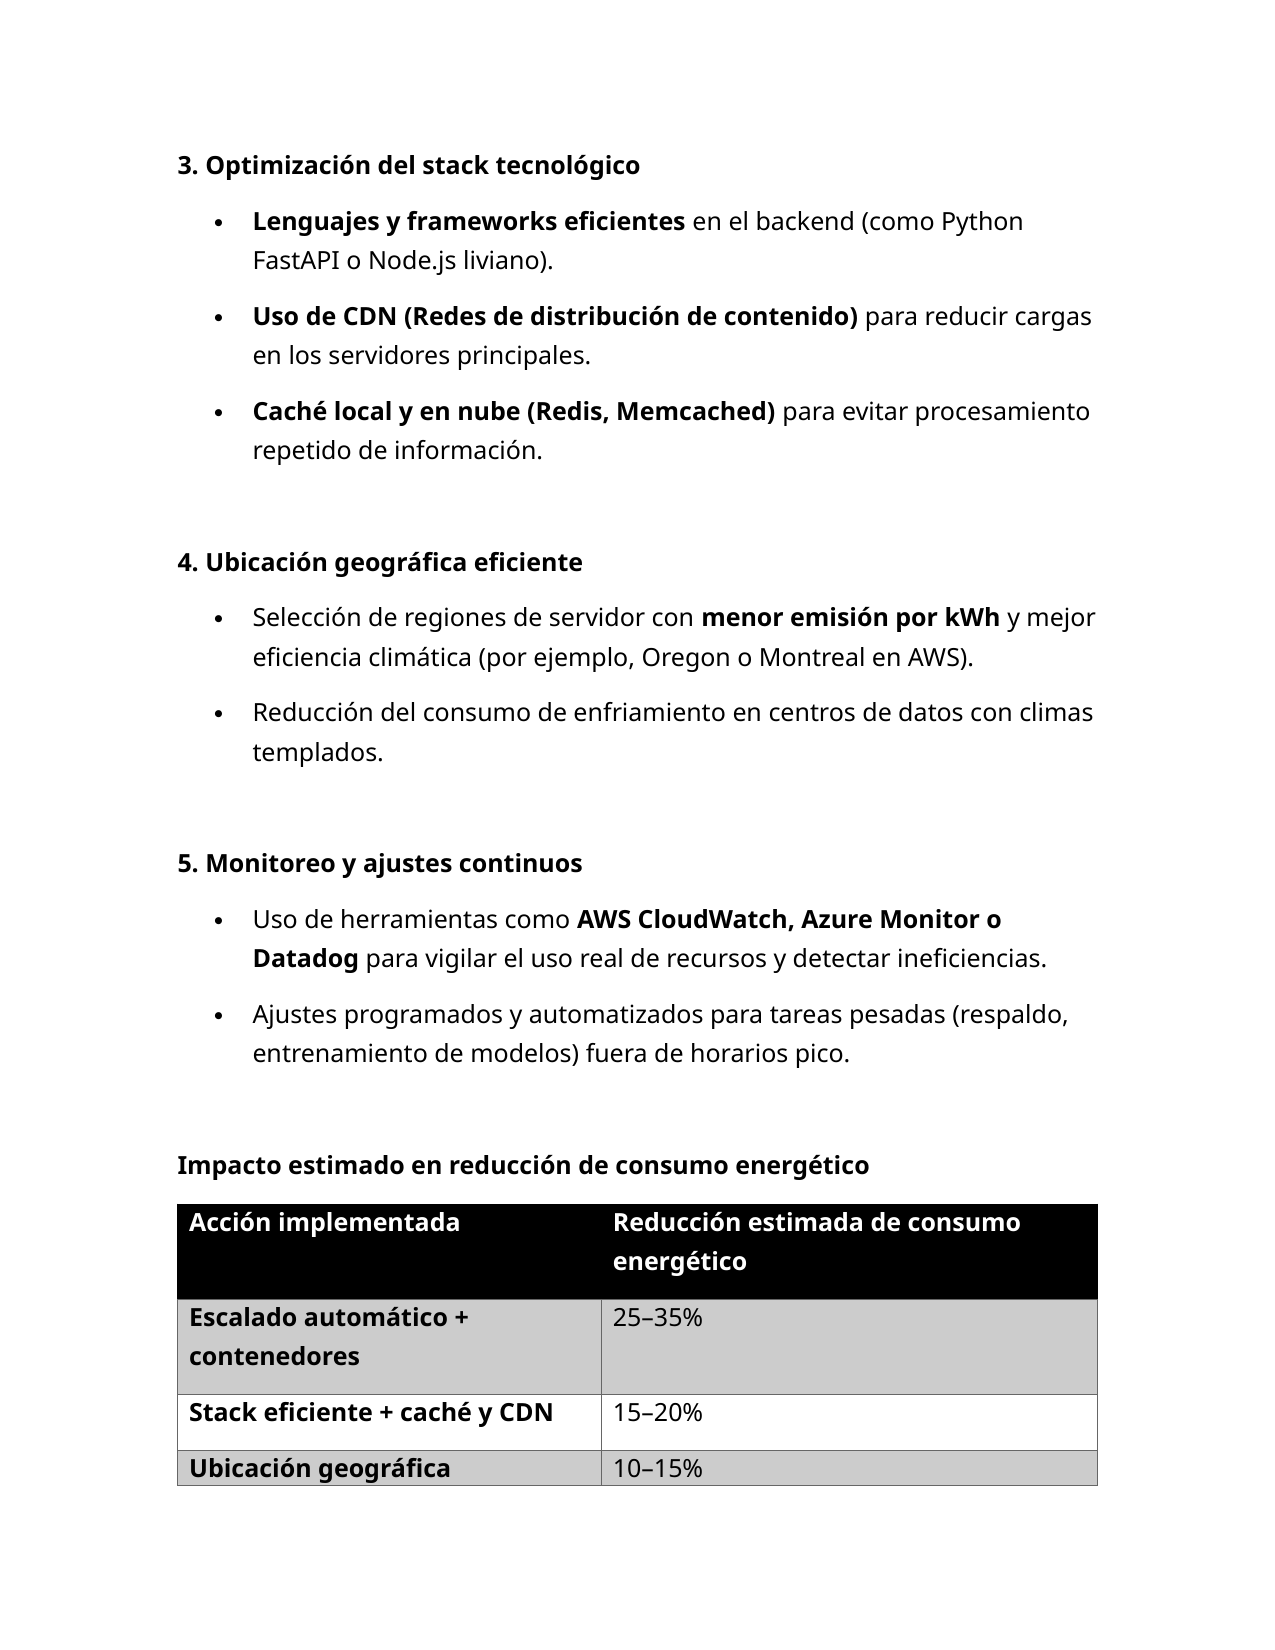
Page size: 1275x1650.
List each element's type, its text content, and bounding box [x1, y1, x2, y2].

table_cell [178, 1451, 601, 1485]
table_header Acción implementada [178, 1205, 601, 1299]
list Selección de regiones de servidor con menor emisión por kWh y mejor eficiencia climática (por ejemplo, Oregon o Montreal en AWS). [215, 600, 1098, 673]
table_cell 25–35% [602, 1300, 1097, 1394]
list Reducción del consumo de enfriamiento en centros de datos con climas templados. [215, 695, 1098, 768]
list Ajustes programados y automatizados para tareas pesadas (respaldo, entrenamiento de modelos) fuera de horarios pico. [215, 997, 1098, 1070]
list Lenguajes y frameworks eficientes en el backend (como Python FastAPI o Node.js liviano). [215, 203, 1098, 277]
text 4. Ubicación geográfica eficiente [177, 544, 1098, 578]
text 3. Optimización del stack tecnológico [177, 148, 1098, 182]
list Uso de CDN (Redes de distribución de contenido) para reducir cargas en los servidores principales. [215, 298, 1098, 372]
list Uso de herramientas como AWS CloudWatch, Azure Monitor o Datadog para vigilar el uso real de recursos y detectar ineficiencias. [215, 902, 1098, 975]
table_cell 10–15% [602, 1451, 1097, 1485]
table_header Reducción estimada de consumo energético [602, 1205, 1097, 1299]
table_cell Escalado automático + contenedores [178, 1300, 601, 1394]
list Caché local y en nube (Redis, Memcached) para evitar procesamiento repetido de información. [215, 393, 1098, 467]
text 5. Monitoreo y ajustes continuos [177, 846, 1098, 880]
table_cell Stack eficiente + caché y CDN [178, 1395, 601, 1450]
text Impacto estimado en reducción de consumo energético [177, 1148, 1098, 1182]
table_cell 15–20% [602, 1395, 1097, 1450]
